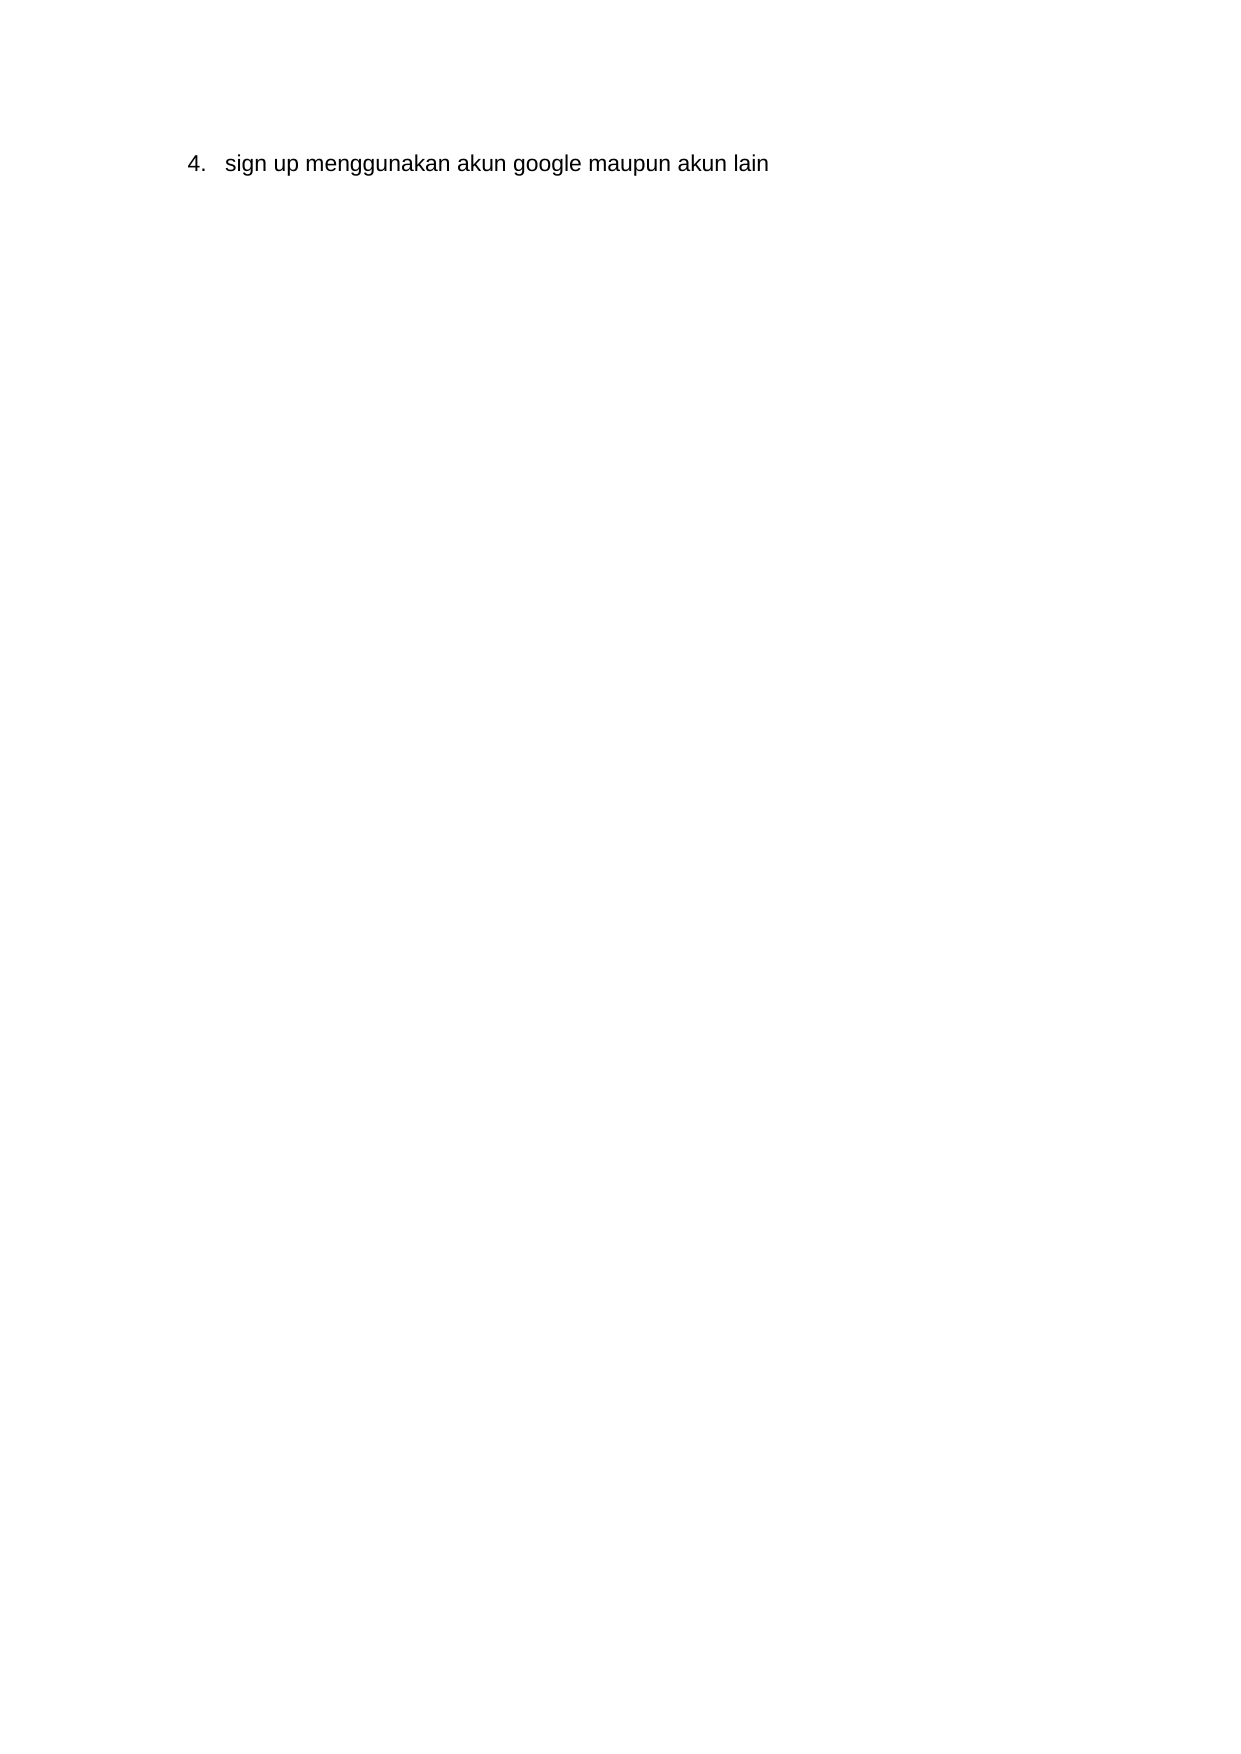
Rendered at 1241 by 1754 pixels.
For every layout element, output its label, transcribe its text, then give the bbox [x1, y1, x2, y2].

list sign up menggunakan akun google maupun akun lain [187, 150, 1090, 176]
